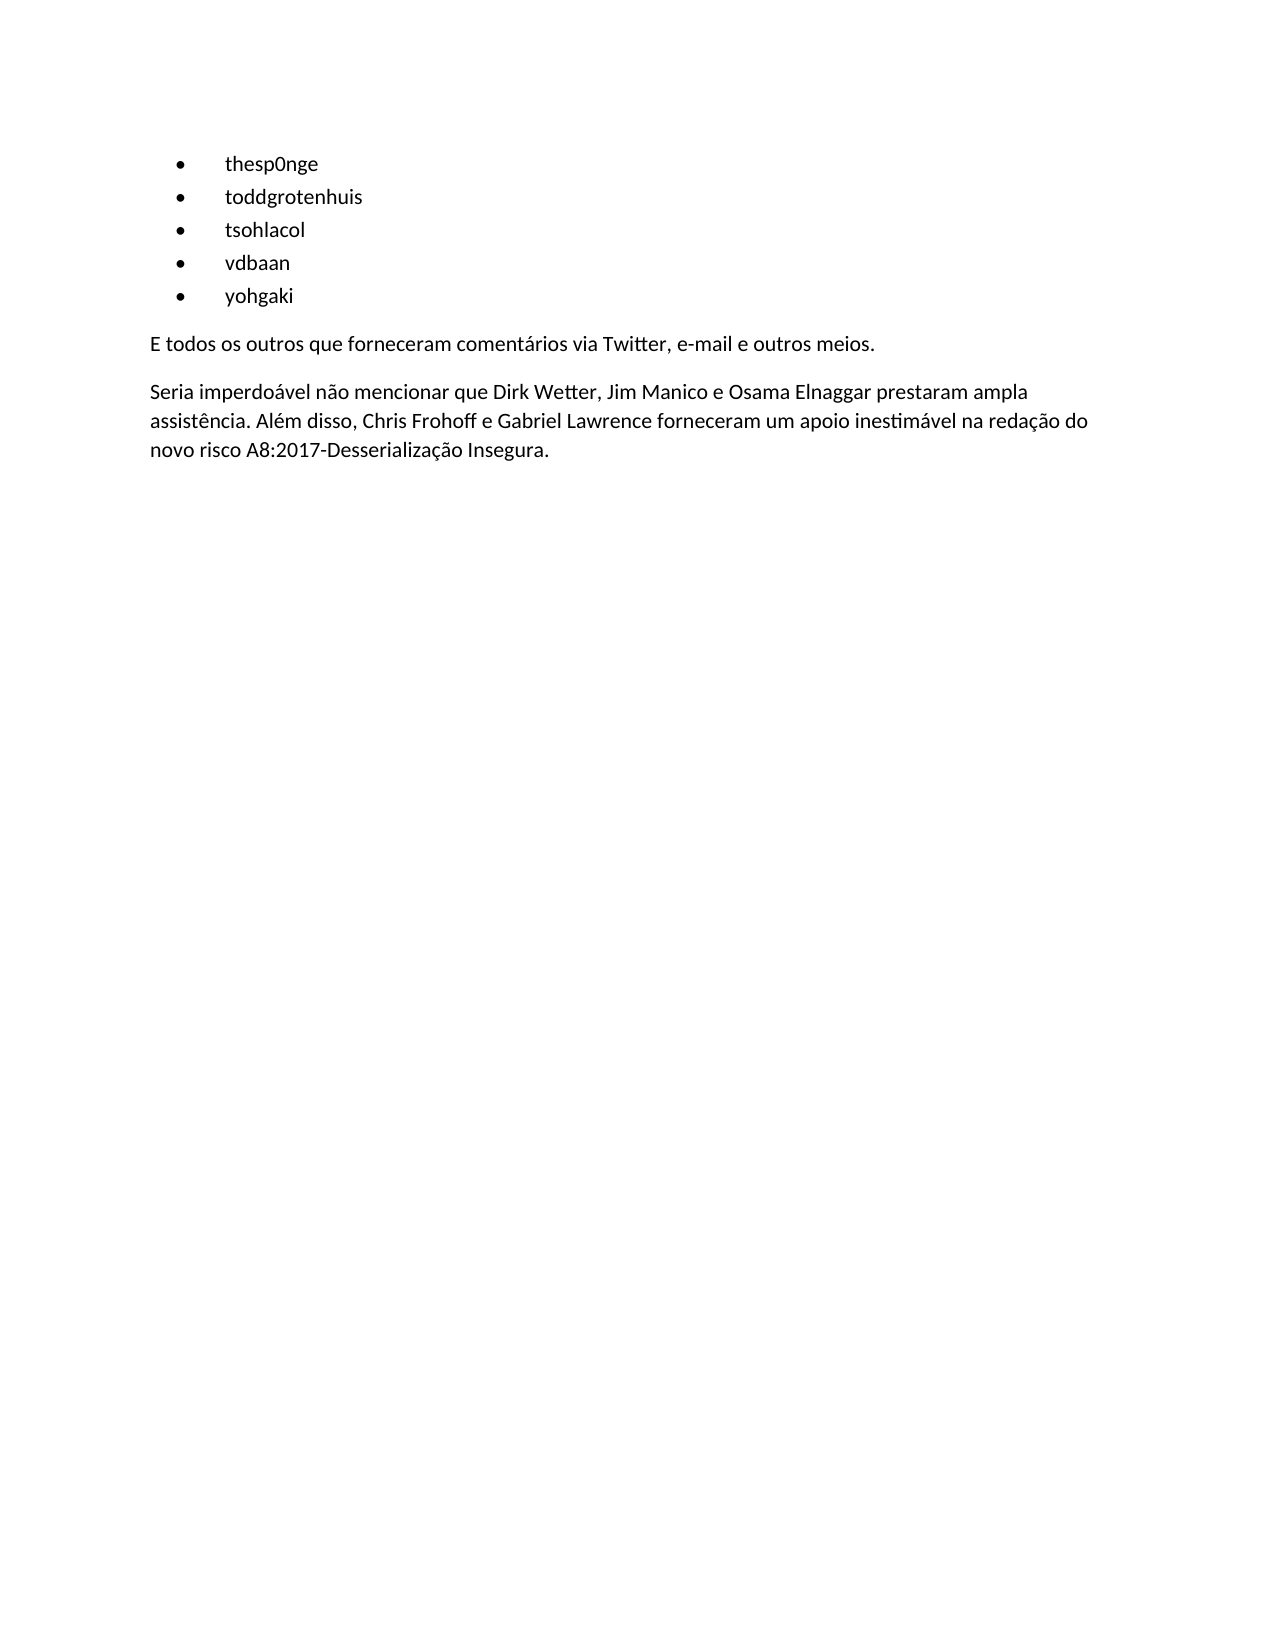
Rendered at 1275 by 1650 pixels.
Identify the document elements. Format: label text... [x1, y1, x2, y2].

list toddgrotenhuis [175, 183, 1125, 210]
list vdbaan [175, 249, 1125, 276]
list tsohlacol [175, 216, 1125, 243]
list yohgaki [175, 282, 1125, 309]
list thesp0nge [175, 150, 1125, 177]
text Seria imperdoável não mencionar que Dirk Wetter, Jim Manico e Osama Elnaggar prestaram ampla assistência. Além disso, Chris Frohoff e Gabriel Lawrence forneceram um apoio inestimável na redação do novo risco A8:2017-Desserialização Insegura. [150, 378, 1125, 463]
text E todos os outros que forneceram comentários via Twitter, e-mail e outros meios. [150, 330, 1125, 357]
